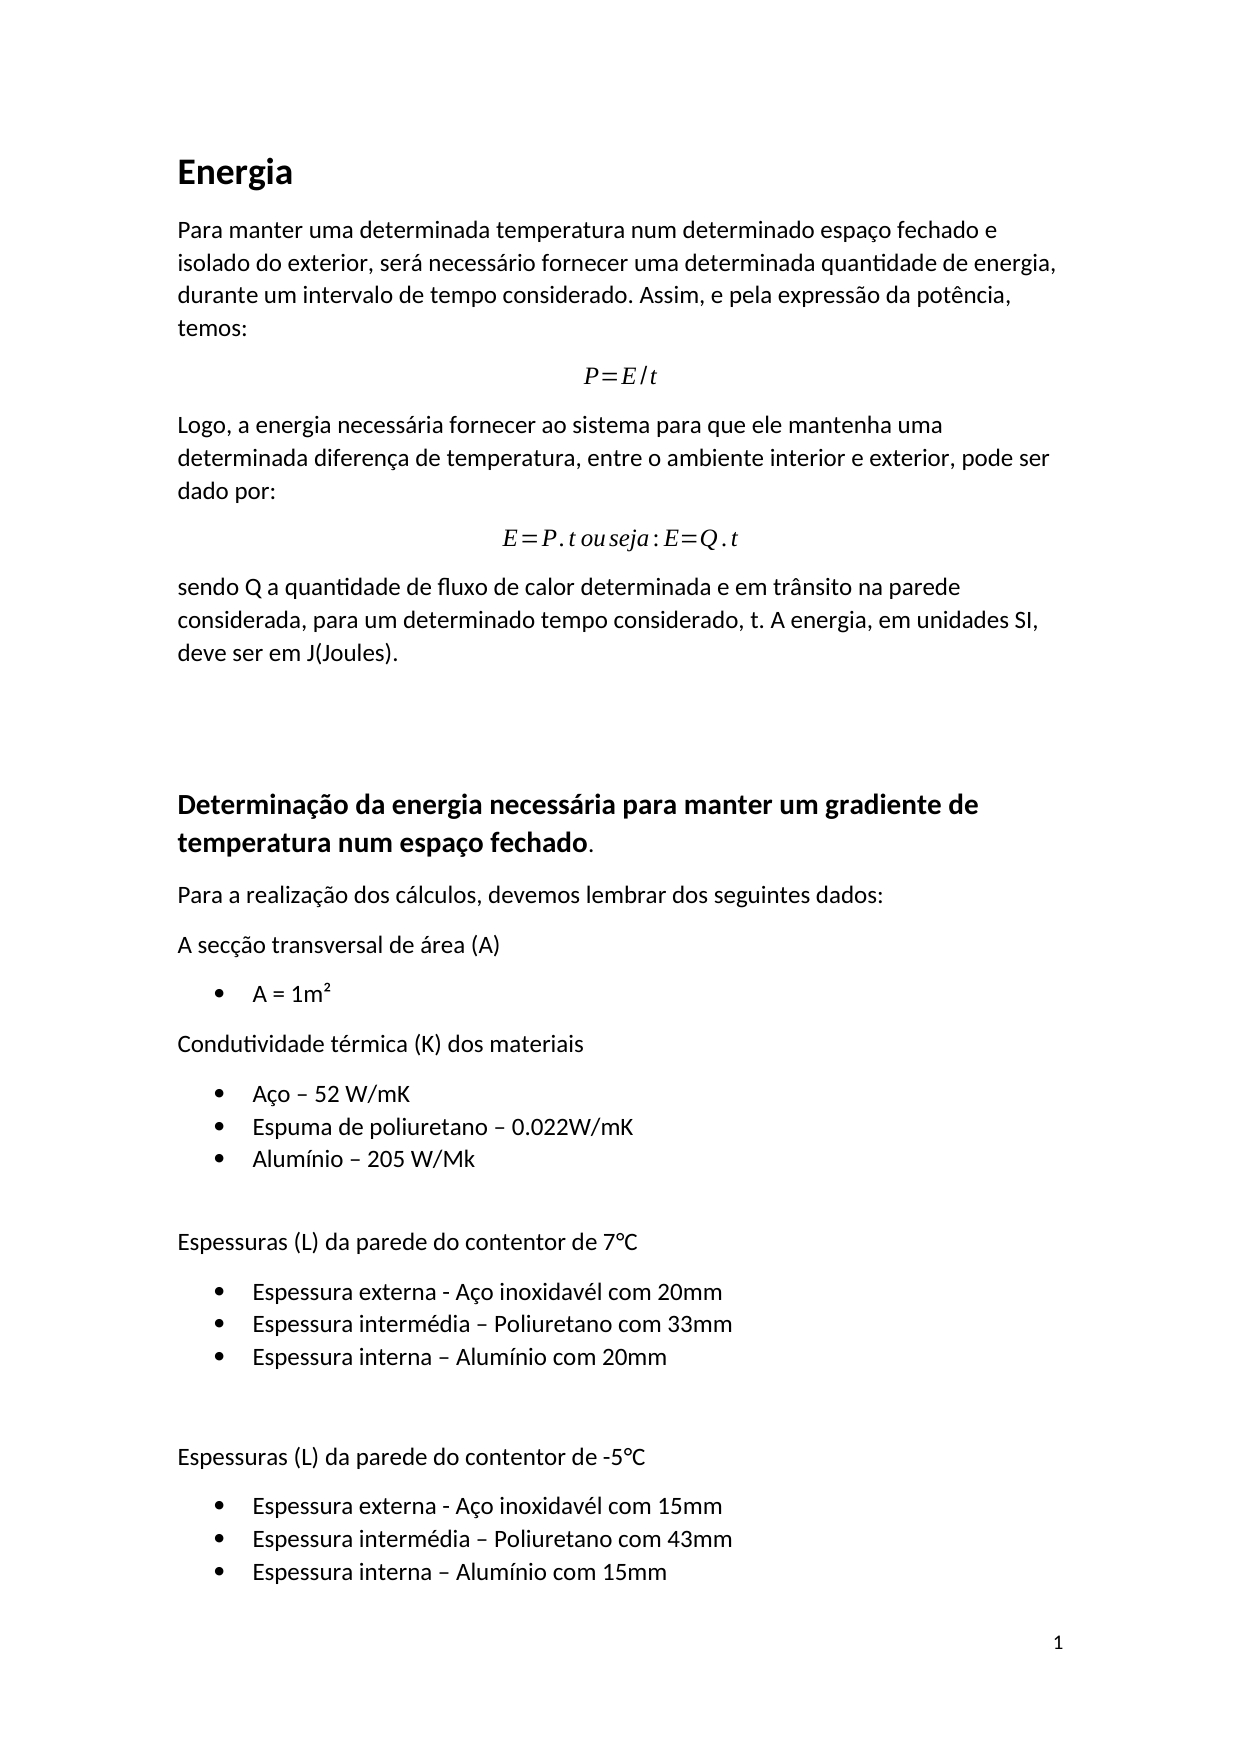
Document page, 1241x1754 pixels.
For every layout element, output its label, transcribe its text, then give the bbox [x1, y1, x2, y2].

text Determinação da energia necessária para manter um gradiente de temperatura num espaço fechado. [177, 786, 1063, 860]
text A secção transversal de área (A) [177, 929, 1063, 959]
list Espessura externa - Aço inoxidavél com 20mm [215, 1276, 1063, 1306]
text Para manter uma determinada temperatura num determinado espaço fechado e isolado do exterior, será necessário fornecer uma determinada quantidade de energia, durante um intervalo de tempo considerado. Assim, e pela expressão da potência, temos: [177, 214, 1063, 343]
text Espessuras (L) da parede do contentor de -5°C [177, 1441, 1063, 1471]
list Espessura externa - Aço inoxidavél com 15mm [215, 1490, 1063, 1521]
text Espessuras (L) da parede do contentor de 7°C [177, 1226, 1063, 1257]
text Energia [177, 148, 1063, 193]
text Condutividade térmica (K) dos materiais [177, 1028, 1063, 1059]
list Alumínio – 205 W/Mk [215, 1143, 1063, 1174]
list Espessura interna – Alumínio com 15mm [215, 1556, 1063, 1587]
text sendo Q a quantidade de fluxo de calor determinada e em trânsito na parede considerada, para um determinado tempo considerado, t. A energia, em unidades SI, deve ser em J(Joules). [177, 571, 1063, 668]
list Espessura interna – Alumínio com 20mm [215, 1341, 1063, 1372]
list Espuma de poliuretano – 0.022W/mK [215, 1111, 1063, 1141]
text Logo, a energia necessária fornecer ao sistema para que ele mantenha uma determinada diferença de temperatura, entre o ambiente interior e exterior, pode ser dado por: [177, 409, 1063, 505]
list Espessura intermédia – Poliuretano com 33mm [215, 1308, 1063, 1339]
list A = 1m² [215, 978, 1063, 1009]
text Para a realização dos cálculos, devemos lembrar dos seguintes dados: [177, 879, 1063, 910]
list Espessura intermédia – Poliuretano com 43mm [215, 1523, 1063, 1554]
list Aço – 52 W/mK [215, 1078, 1063, 1108]
